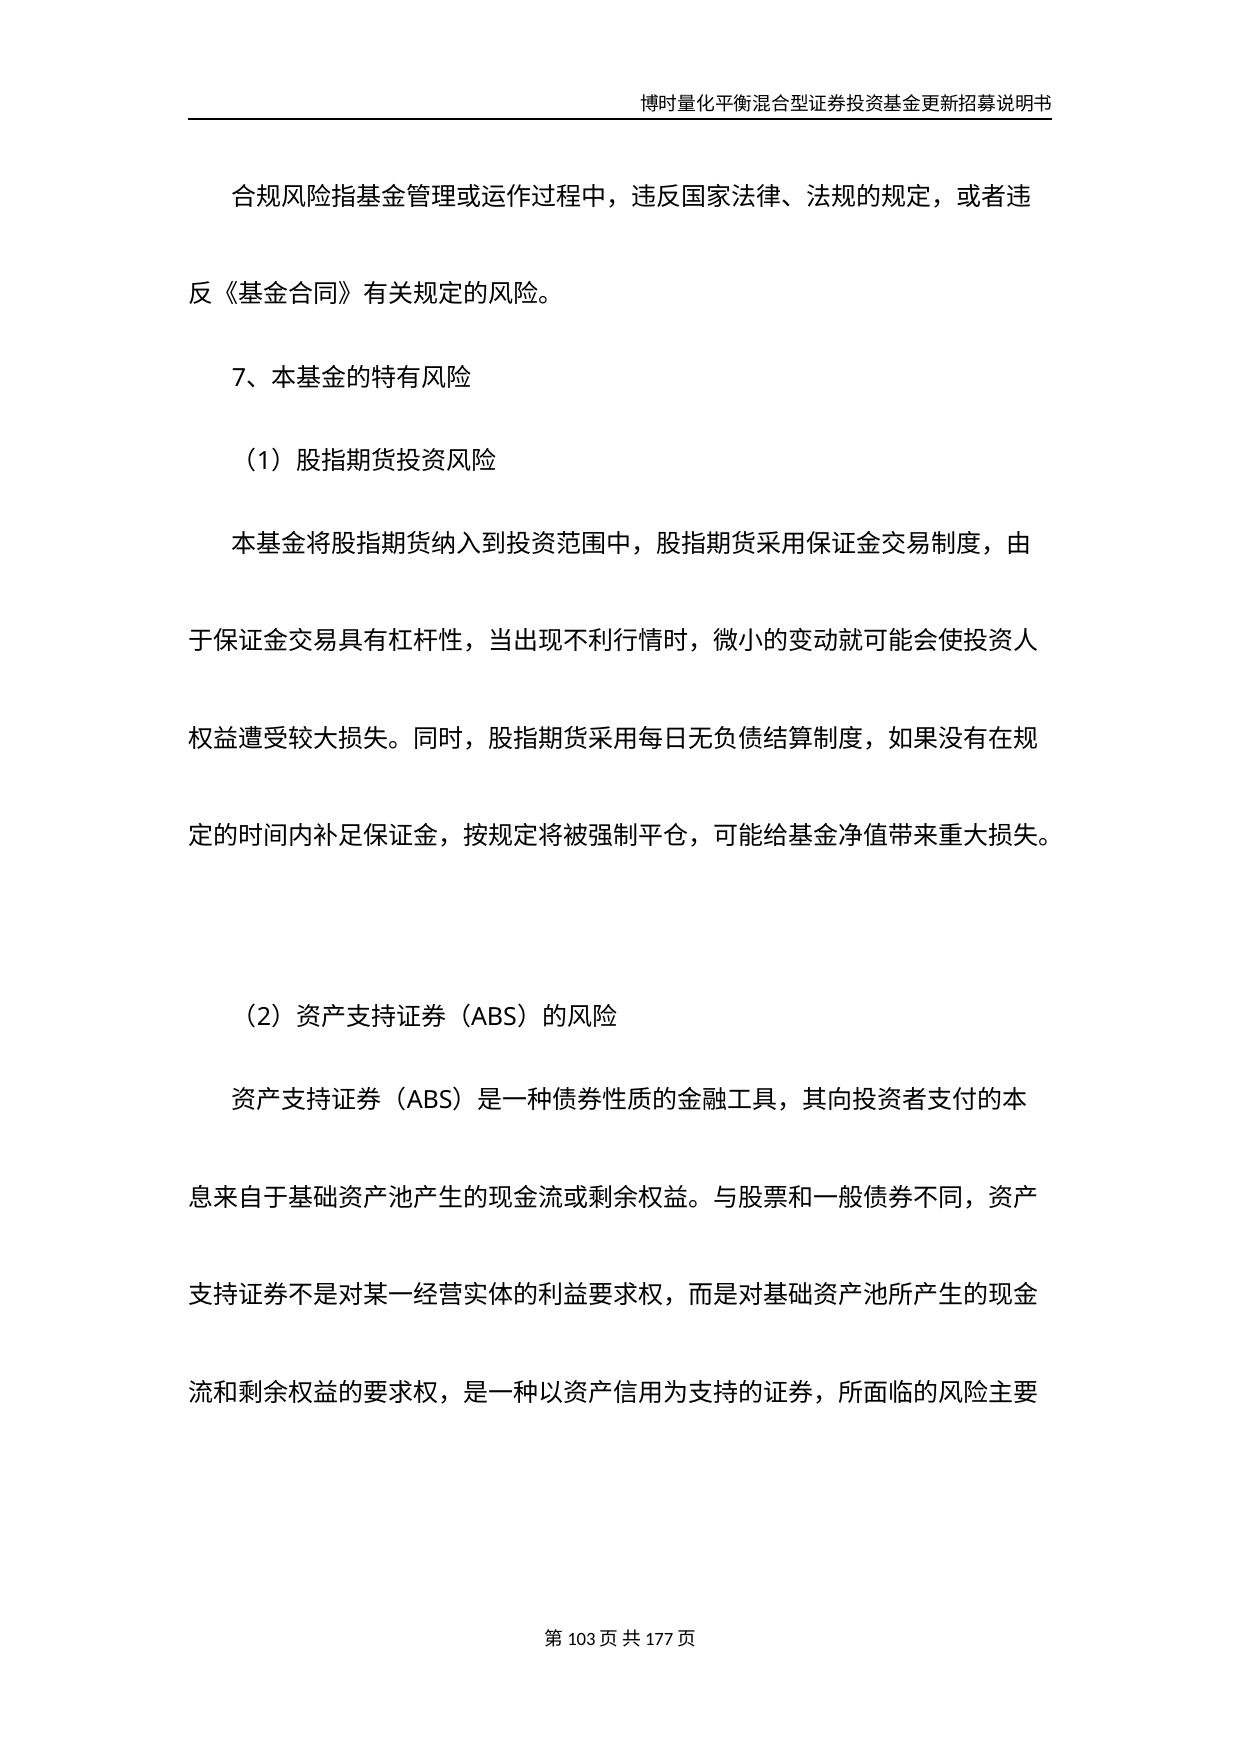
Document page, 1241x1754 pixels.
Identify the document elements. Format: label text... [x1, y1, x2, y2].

text （2）资产支持证券（ABS）的风险 [188, 982, 1052, 1047]
text 合规风险指基金管理或运作过程中，违反国家法律、法规的规定，或者违反《基金合同》有关规定的风险。 [188, 162, 1052, 324]
text 7、本基金的特有风险 [188, 343, 1052, 408]
text 本基金将股指期货纳入到投资范围中，股指期货采用保证金交易制度，由于保证金交易具有杠杆性，当出现不利行情时，微小的变动就可能会使投资人权益遭受较大损失。同时，股指期货采用每日无负债结算制度，如果没有在规定的时间内补足保证金，按规定将被强制平仓，可能给基金净值带来重大损失。 [188, 509, 1052, 964]
text （1）股指期货投资风险 [188, 426, 1052, 491]
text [188, 1065, 1052, 1423]
